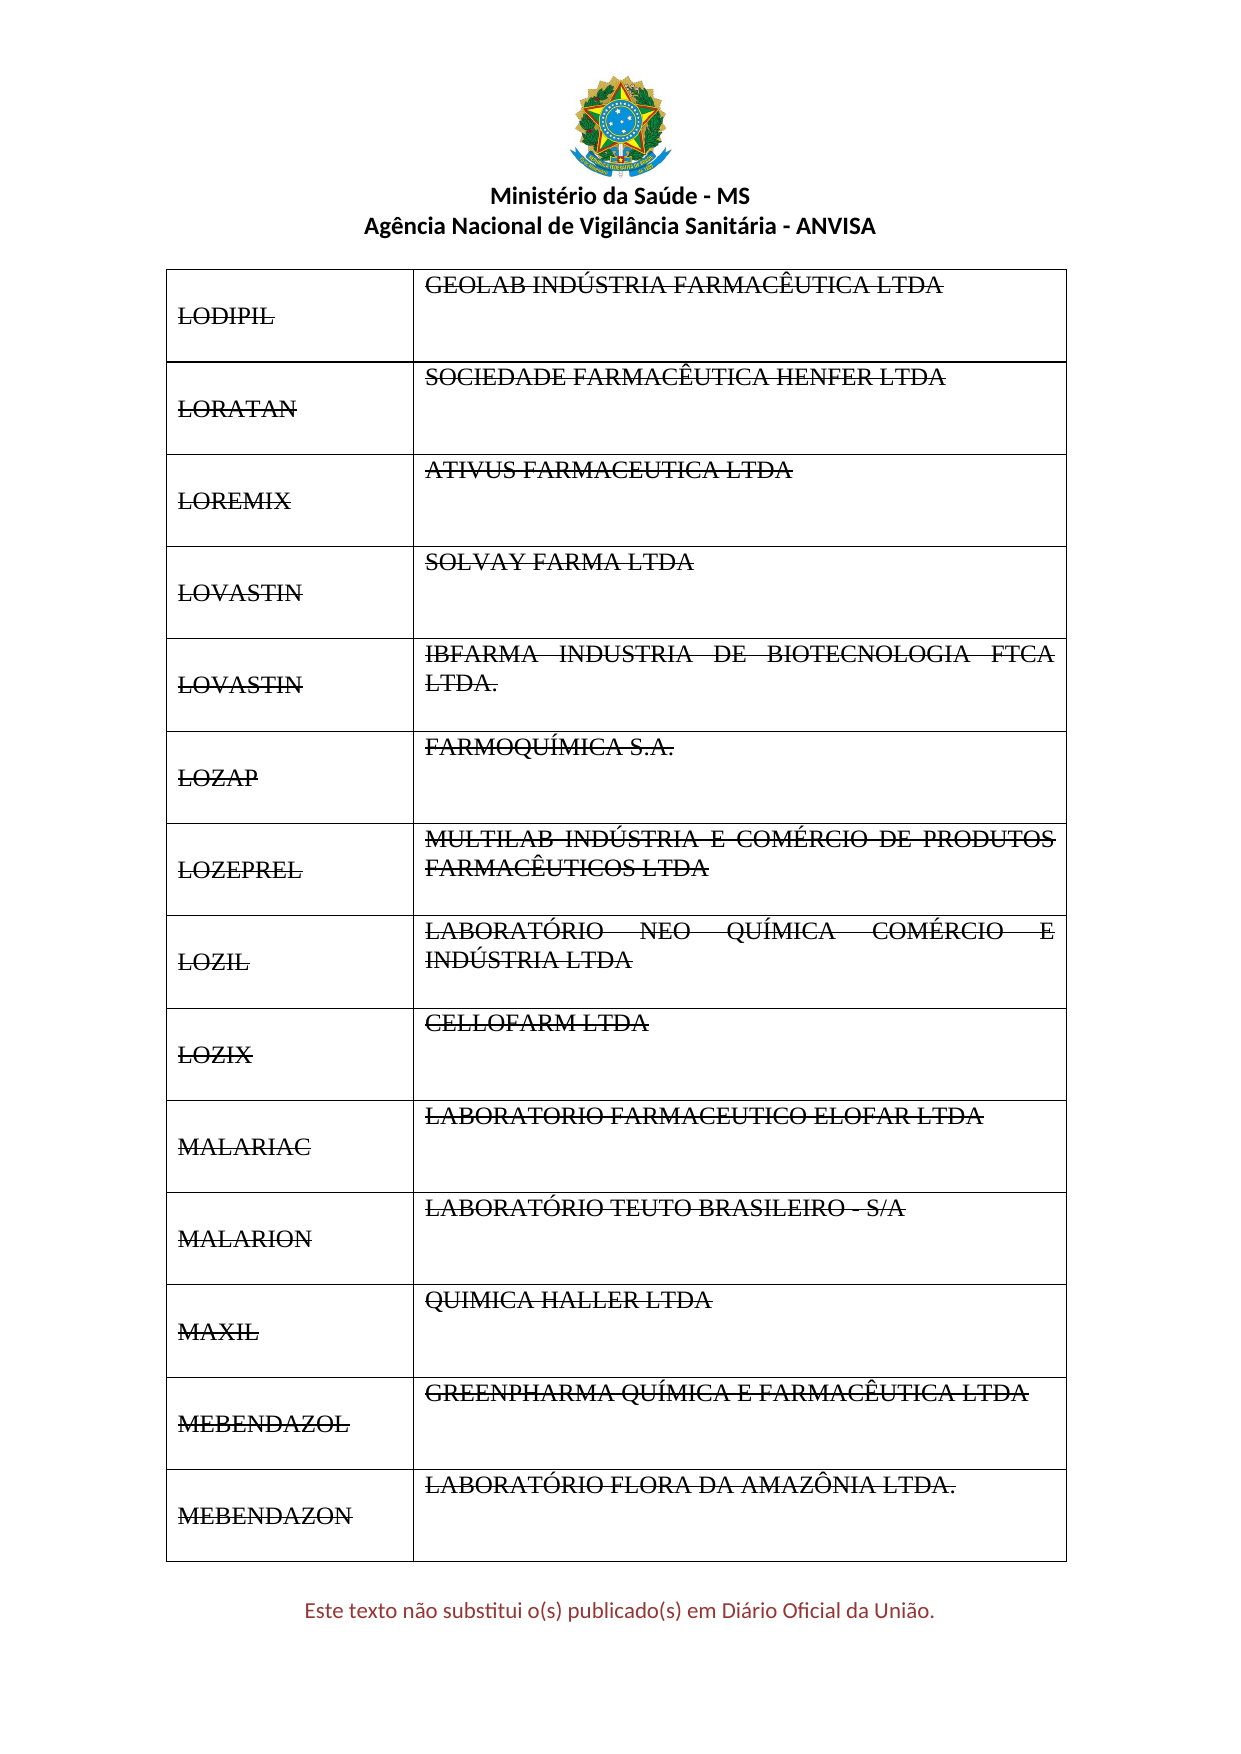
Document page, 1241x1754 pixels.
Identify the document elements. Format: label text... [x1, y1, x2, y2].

table_cell SOCIEDADE FARMACÊUTICA HENFER LTDA [414, 363, 1066, 454]
table_cell LABORATORIO FARMACEUTICO ELOFAR LTDA [414, 1101, 1066, 1192]
table_cell LORATAN [167, 363, 413, 454]
table_cell CELLOFARM LTDA [414, 1009, 1066, 1100]
table_cell LABORATÓRIO NEO QUÍMICA COMÉRCIO E INDÚSTRIA LTDA [414, 916, 1066, 1007]
table_cell MALARIAC [167, 1101, 413, 1192]
picture [566, 73, 674, 180]
table_cell LOREMIX [167, 455, 413, 546]
table_cell LOVASTIN [167, 639, 413, 731]
table_cell GREENPHARMA QUÍMICA E FARMACÊUTICA LTDA [414, 1378, 1066, 1469]
table_cell LOVASTIN [167, 547, 413, 638]
table_cell ATIVUS FARMACEUTICA LTDA [414, 455, 1066, 546]
table_cell MALARION [167, 1193, 413, 1284]
table_cell LOZAP [167, 732, 413, 823]
table_cell MULTILAB INDÚSTRIA E COMÉRCIO DE PRODUTOS FARMACÊUTICOS LTDA [414, 824, 1066, 915]
table_cell GEOLAB INDÚSTRIA FARMACÊUTICA LTDA [414, 270, 1066, 361]
table_cell LOZEPREL [167, 824, 413, 915]
table_cell MAXIL [167, 1285, 413, 1377]
table_cell QUIMICA HALLER LTDA [414, 1285, 1066, 1377]
table_cell LABORATÓRIO FLORA DA AMAZÔNIA LTDA. [414, 1470, 1066, 1561]
table_cell LOZIL [167, 916, 413, 1007]
table_cell LODIPIL [167, 270, 413, 361]
table_cell MEBENDAZOL [167, 1378, 413, 1469]
table_cell MEBENDAZON [167, 1470, 413, 1561]
table_cell LABORATÓRIO TEUTO BRASILEIRO - S/A [414, 1193, 1066, 1284]
table_cell SOLVAY FARMA LTDA [414, 547, 1066, 638]
table_cell IBFARMA INDUSTRIA DE BIOTECNOLOGIA FTCA LTDA. [414, 639, 1066, 731]
table_cell FARMOQUÍMICA S.A. [414, 732, 1066, 823]
table_cell LOZIX [167, 1009, 413, 1100]
